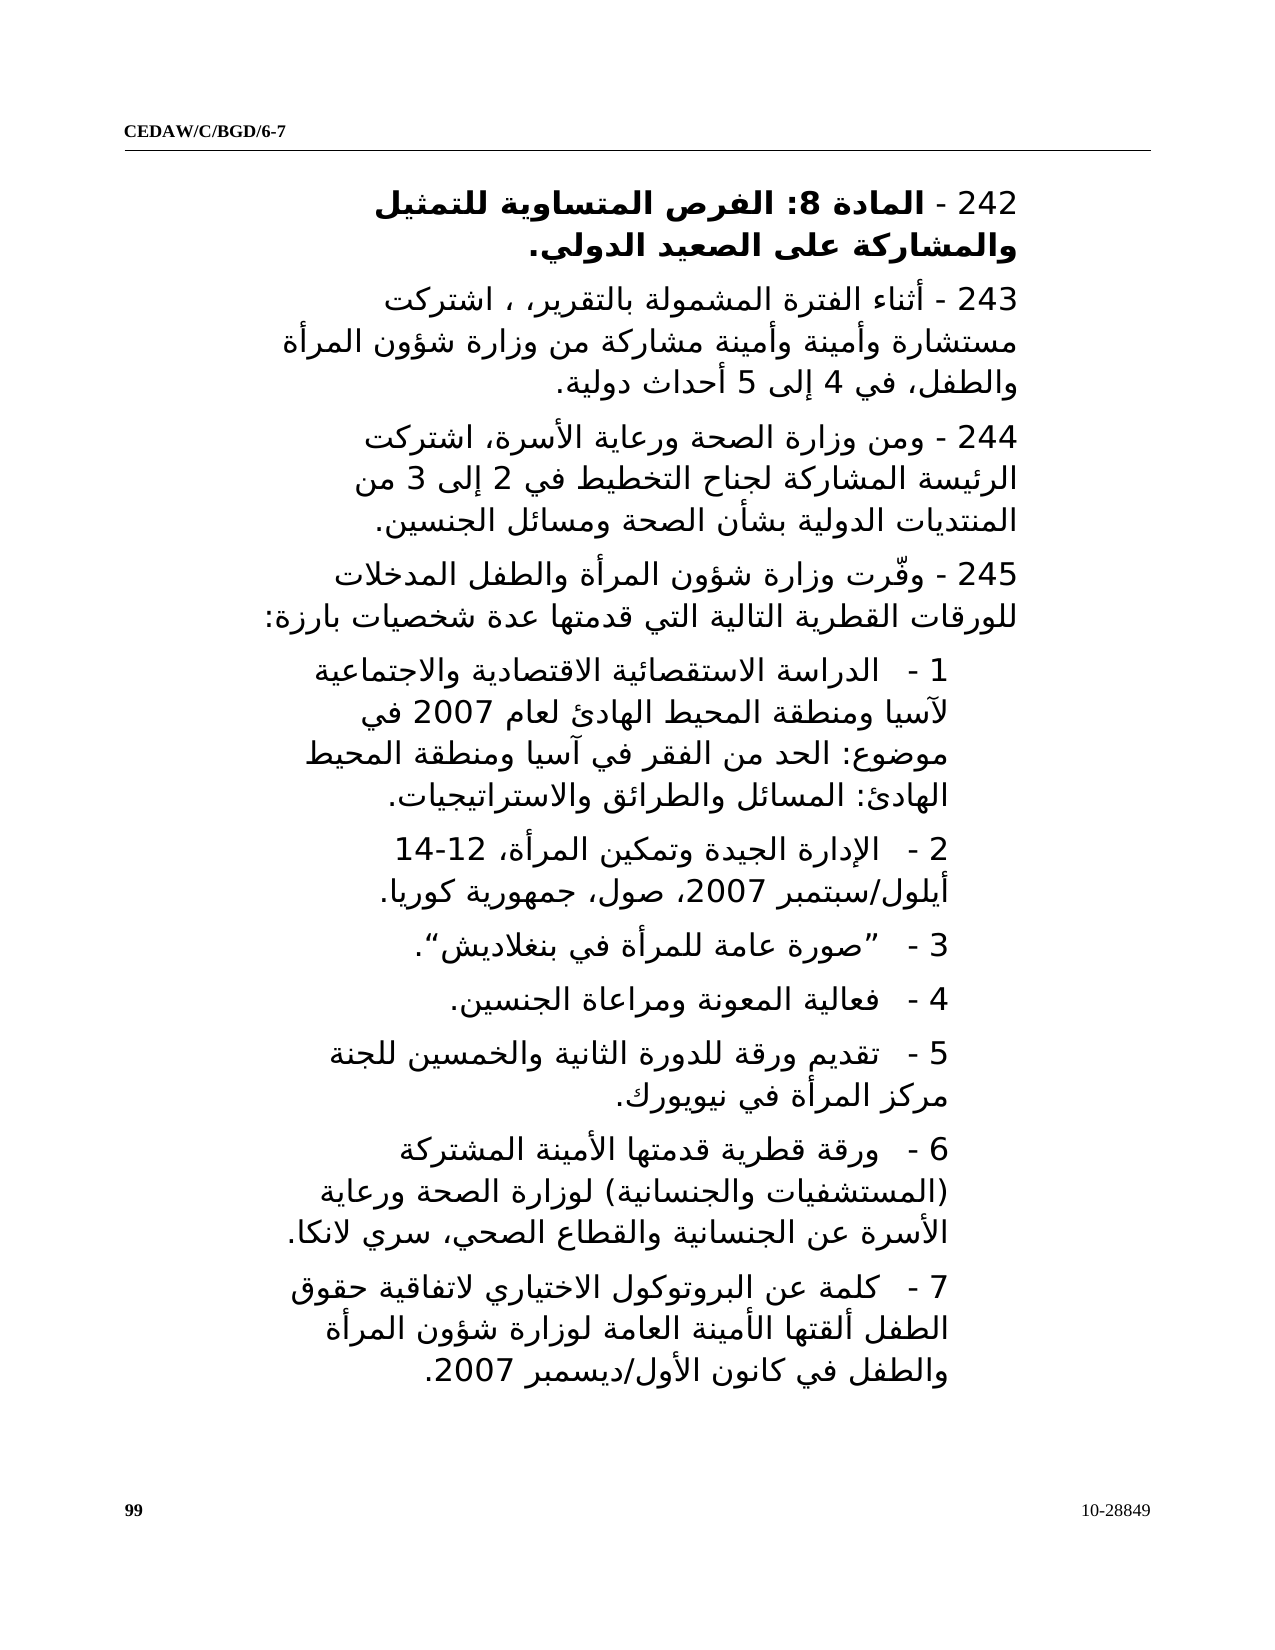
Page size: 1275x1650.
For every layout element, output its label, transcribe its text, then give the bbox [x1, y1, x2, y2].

text 2 - الإدارة الجيدة وتمكين المرأة، 12-14 أيلول/سبتمبر 2007، صول، جمهورية كوريا. [256, 827, 1018, 911]
text 5 - تقديم ورقة للدورة الثانية والخمسين للجنة مركز المرأة في نيويورك. [256, 1031, 1018, 1115]
text 243 - أثناء الفترة المشمولة بالتقرير، ، اشتركت مستشارة وأمينة وأمينة مشاركة من وزارة شؤون المرأة والطفل، في 4 إلى 5 أحداث دولية. [256, 277, 1018, 402]
text 7 - كلمة عن البروتوكول الاختياري لاتفاقية حقوق الطفل ألقتها الأمينة العامة لوزارة شؤون المرأة والطفل في كانون الأول/ديسمبر 2007. [256, 1265, 1018, 1390]
text 244 - ومن وزارة الصحة ورعاية الأسرة، اشتركت الرئيسة المشاركة لجناح التخطيط في 2 إلى 3 من المنتديات الدولية بشأن الصحة ومسائل الجنسين. [256, 415, 1018, 540]
text 245 - وفّرت وزارة شؤون المرأة والطفل المدخلات للورقات القطرية التالية التي قدمتها عدة شخصيات بارزة: [256, 552, 1018, 636]
text 4 - فعالية المعونة ومراعاة الجنسين. [256, 977, 1018, 1019]
text 6 - ورقة قطرية قدمتها الأمينة المشتركة (المستشفيات والجنسانية) لوزارة الصحة ورعاية الأسرة عن الجنسانية والقطاع الصحي، سري لانكا. [256, 1127, 1018, 1252]
text 3 - ”صورة عامة للمرأة في بنغلاديش“. [256, 923, 1018, 965]
text 1 - الدراسة الاستقصائية الاقتصادية والاجتماعية لآسيا ومنطقة المحيط الهادئ لعام 2007 في موضوع: الحد من الفقر في آسيا ومنطقة المحيط الهادئ: المسائل والطرائق والاستراتيجيات. [256, 648, 1018, 815]
text 242 - المادة 8: الفرص المتساوية للتمثيل والمشاركة على الصعيد الدولي. [256, 181, 1018, 265]
